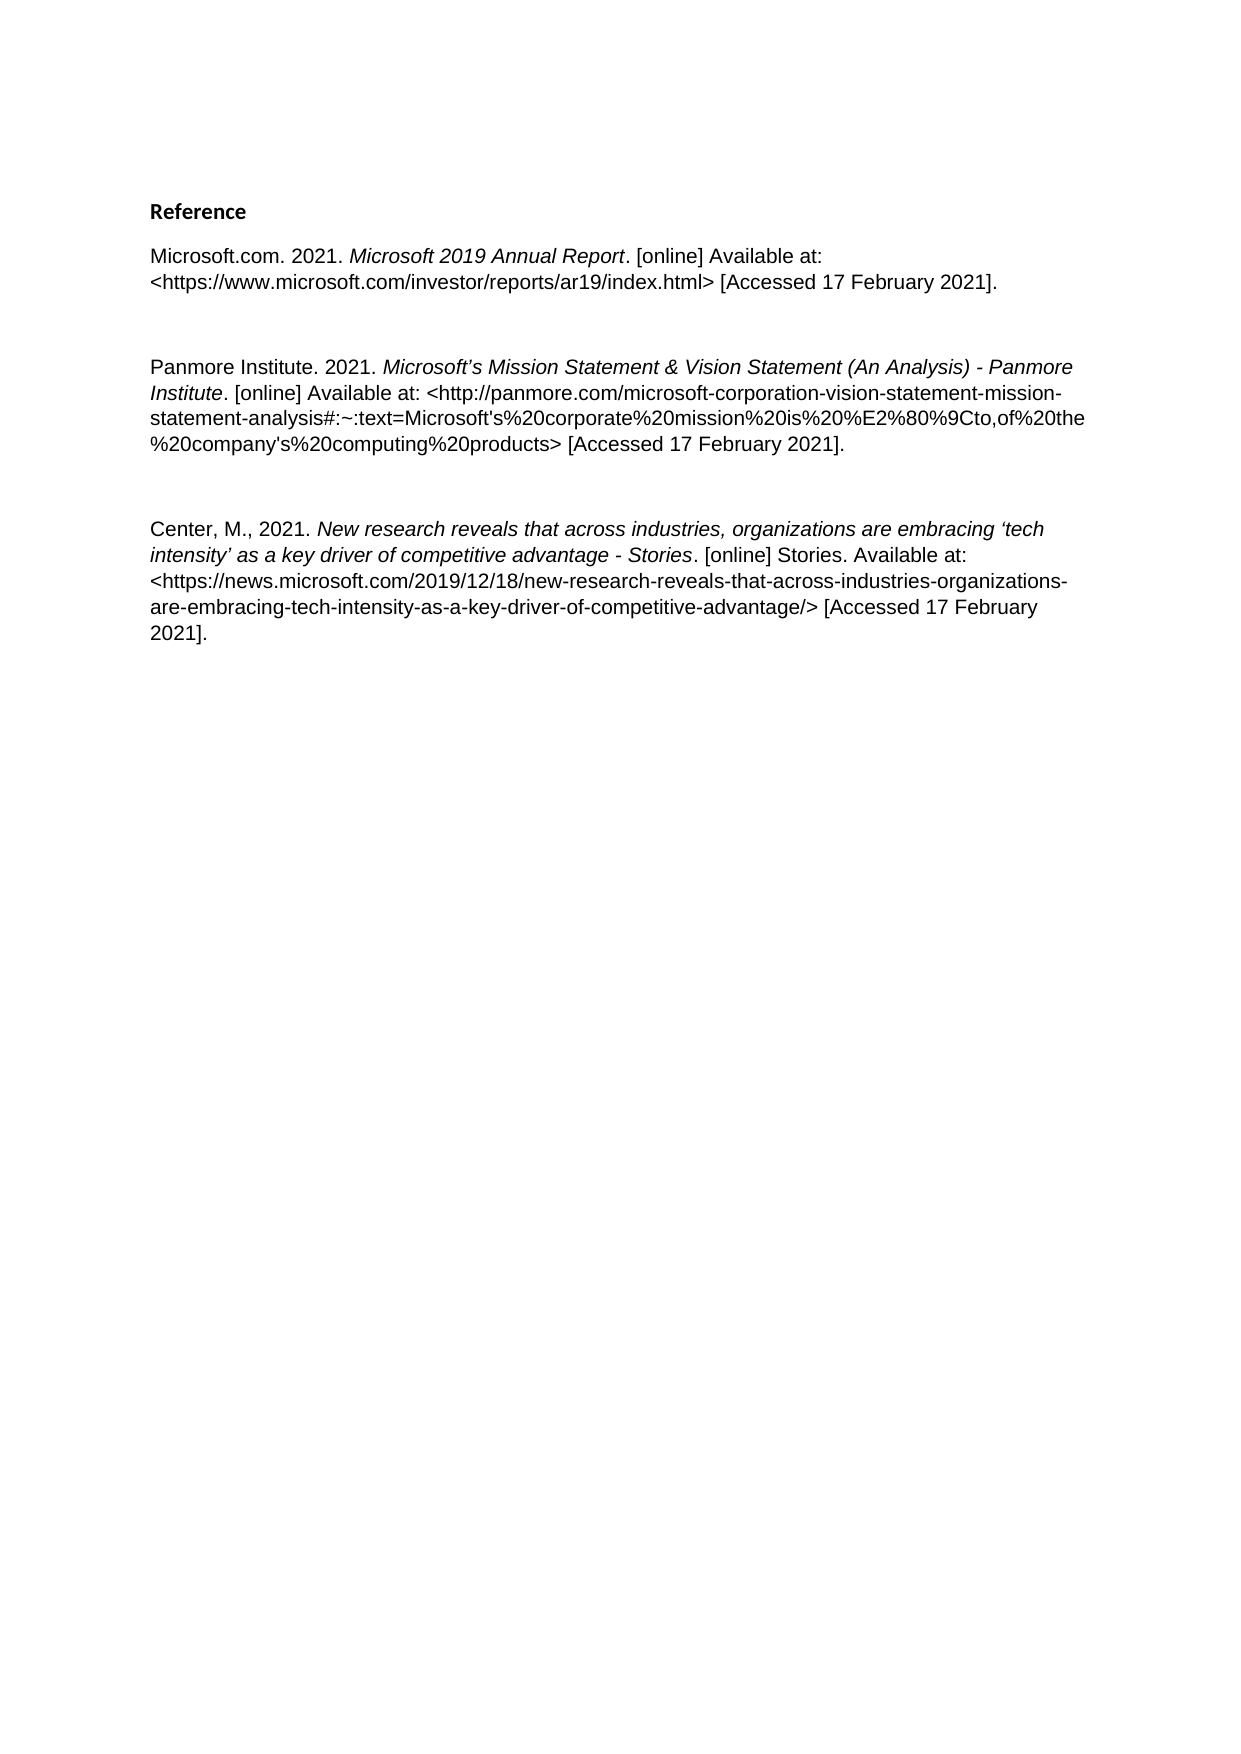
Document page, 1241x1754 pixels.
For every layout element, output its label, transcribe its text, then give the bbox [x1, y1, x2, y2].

text Microsoft.com. 2021. Microsoft 2019 Annual Report. [online] Available at: <https://www.microsoft.com/investor/reports/ar19/index.html> [Accessed 17 February 2021]. [150, 244, 1090, 293]
text Center, M., 2021. New research reveals that across industries, organizations are embracing ‘tech intensity’ as a key driver of competitive advantage - Stories. [online] Stories. Available at: <https://news.microsoft.com/2019/12/18/new-research-reveals-that-across-industries-organizations-are-embracing-tech-intensity-as-a-key-driver-of-competitive-advantage/> [Accessed 17 February 2021]. [150, 517, 1090, 644]
text Panmore Institute. 2021. Microsoft’s Mission Statement & Vision Statement (An Analysis) - Panmore Institute. [online] Available at: <http://panmore.com/microsoft-corporation-vision-statement-mission-statement-analysis#:~:text=Microsoft's%20corporate%20mission%20is%20%E2%80%9Cto,of%20the%20company's%20computing%20products> [Accessed 17 February 2021]. [150, 354, 1090, 456]
text Reference [150, 197, 1090, 225]
